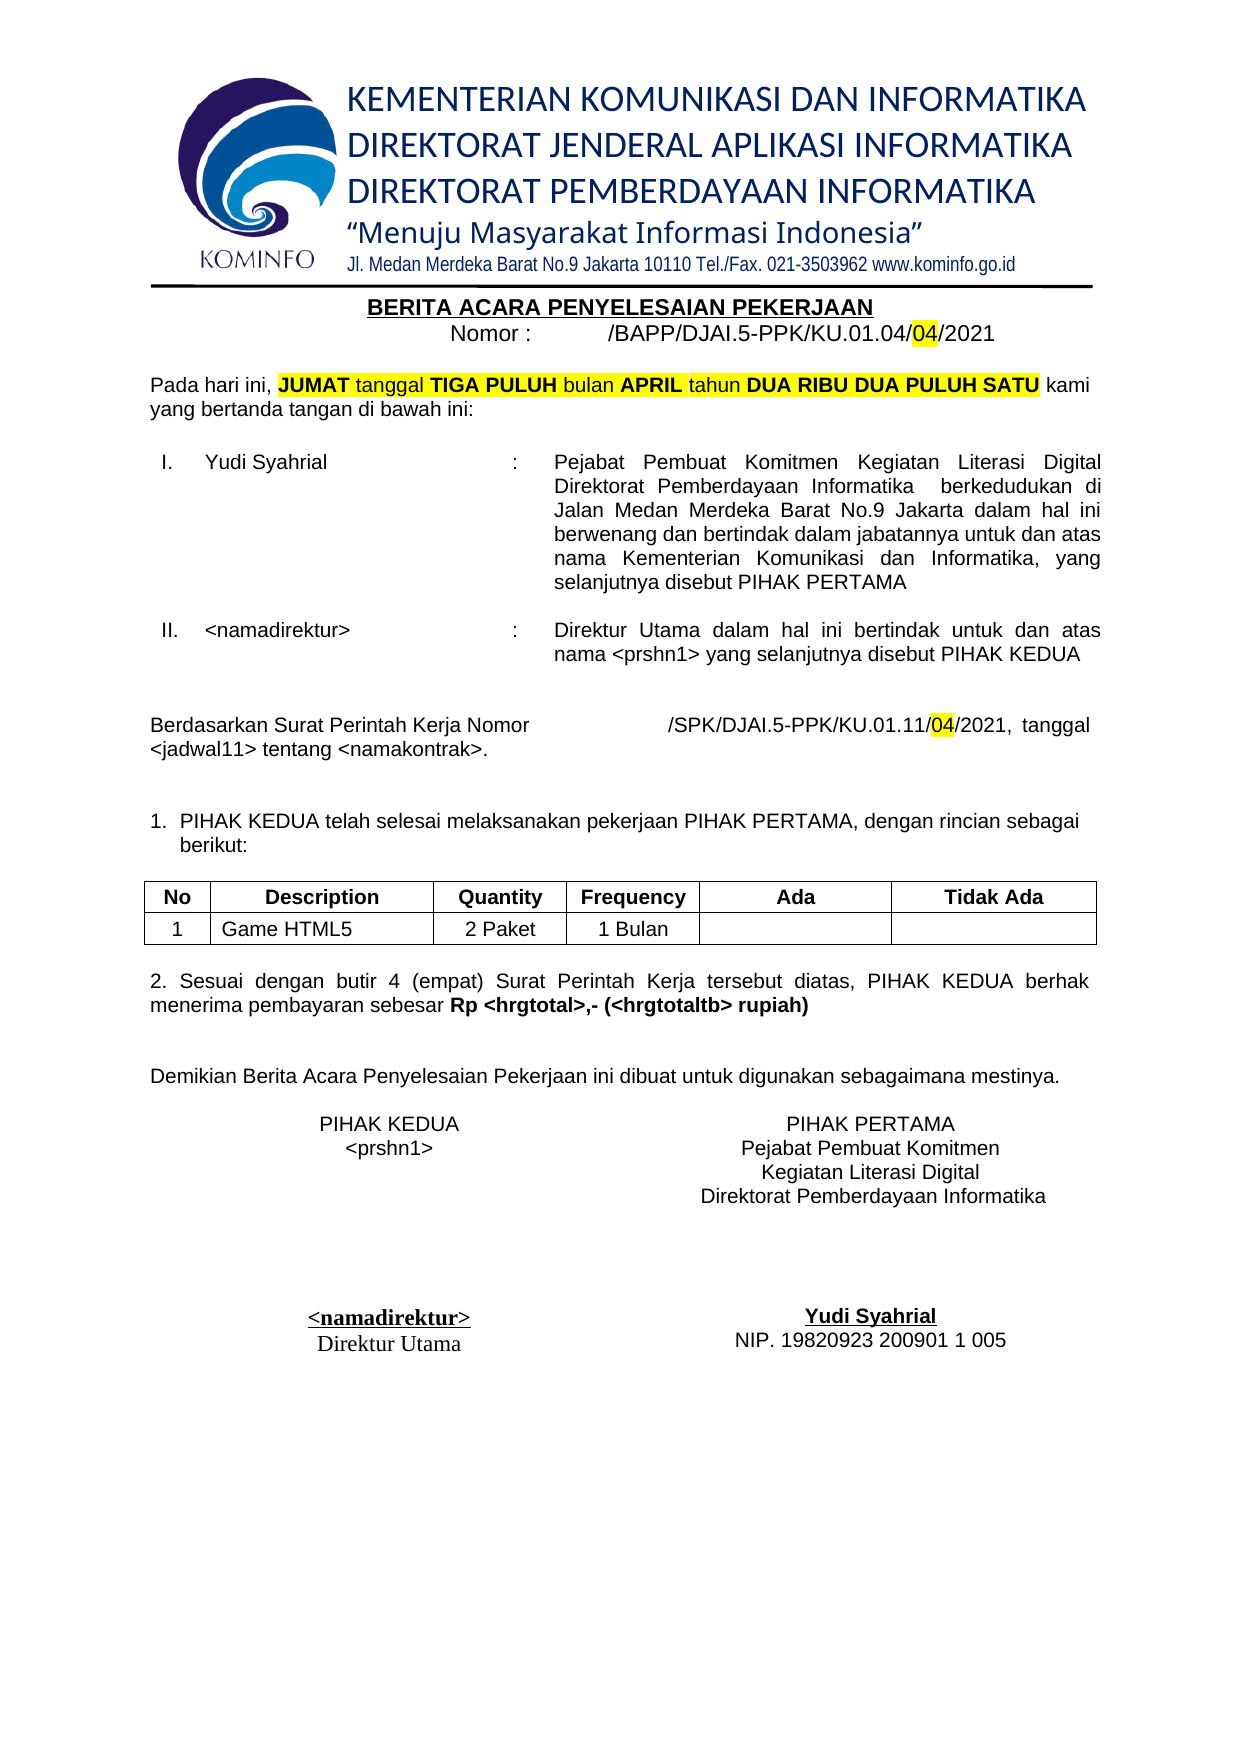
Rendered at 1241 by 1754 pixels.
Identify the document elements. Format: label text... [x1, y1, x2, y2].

table_header Description [211, 882, 433, 912]
table_header : [501, 450, 543, 617]
table_cell 1 [145, 913, 210, 943]
text Berdasarkan Surat Perintah Kerja Nomor /SPK/DJAI.5-PPK/KU.01.11/04/2021, tanggal <jadwal11> tentang <namakontrak>. [150, 713, 1090, 761]
text DIREKTORAT PEMBERDAYAAN INFORMATIKA [347, 167, 1090, 212]
table_cell 1 Bulan [567, 913, 699, 943]
table_cell Direktur Utama dalam hal ini bertindak untuk dan atas nama <prshn1> yang selanjutnya disebut PIHAK KEDUA [543, 618, 1113, 665]
text “Menuju Masyarakat Informasi Indonesia” [347, 212, 1090, 252]
text 2. Sesuai dengan butir 4 (empat) Surat Perintah Kerja tersebut diatas, PIHAK KEDUA berhak menerima pembayaran sebesar Rp <hrgtotal>,- (<hrgtotaltb> rupiah) [150, 968, 1090, 1016]
text BERITA ACARA PENYELESAIAN PEKERJAAN [150, 294, 1090, 320]
text DIREKTORAT JENDERAL APLIKASI INFORMATIKA [347, 121, 1090, 167]
table_header I. [150, 450, 193, 617]
table_header PIHAK KEDUA <prshn1> <namadirektur> Direktur Utama [150, 1112, 628, 1381]
picture [150, 65, 358, 282]
text Demikian Berita Acara Penyelesaian Pekerjaan ini dibuat untuk digunakan sebagaimana mestinya. [150, 1064, 1090, 1088]
table_cell [700, 913, 891, 943]
text Pada hari ini, JUMAT tanggal TIGA PULUH bulan APRIL tahun DUA RIBU DUA PULUH SATU kami yang bertanda tangan di bawah ini: [150, 373, 1090, 421]
table_header Yudi Syahrial [193, 450, 501, 617]
table_cell [892, 913, 1096, 943]
text Jl. Medan Merdeka Barat No.9 Jakarta 10110 Tel./Fax. 021-3503962 www.kominfo.go.id [347, 252, 1090, 276]
text Nomor : /BAPP/DJAI.5-PPK/KU.01.04/04/2021 [938, 320, 1090, 347]
table_cell <namadirektur> [193, 618, 501, 665]
text Nomor : /BAPP/DJAI.5-PPK/KU.01.04/04/2021 [300, 320, 912, 347]
list PIHAK KEDUA telah selesai melaksanakan pekerjaan PIHAK PERTAMA, dengan rincian sebagai berikut: [150, 809, 1090, 857]
table_header Pejabat Pembuat Komitmen Kegiatan Literasi Digital Direktorat Pemberdayaan Informatika berkedudukan di Jalan Medan Merdeka Barat No.9 Jakarta dalam hal ini berwenang dan bertindak dalam jabatannya untuk dan atas nama Kementerian Komunikasi dan Informatika, yang selanjutnya disebut PIHAK PERTAMA [543, 450, 1113, 617]
table_cell II. [150, 618, 193, 665]
table_header Frequency [567, 882, 699, 912]
table_header PIHAK PERTAMA Pejabat Pembuat Komitmen Kegiatan Literasi Digital Direktorat Pemberdayaan Informatika Yudi Syahrial NIP. 19820923 200901 1 005 [628, 1112, 1113, 1381]
table_header Quantity [434, 882, 566, 912]
table_cell Game HTML5 [211, 913, 433, 943]
table_cell : [501, 618, 543, 665]
table_header Tidak Ada [892, 882, 1096, 912]
table_header No [145, 882, 210, 912]
table_header Ada [700, 882, 891, 912]
table_cell 2 Paket [434, 913, 566, 943]
text KEMENTERIAN KOMUNIKASI DAN INFORMATIKA [272, 75, 1090, 121]
